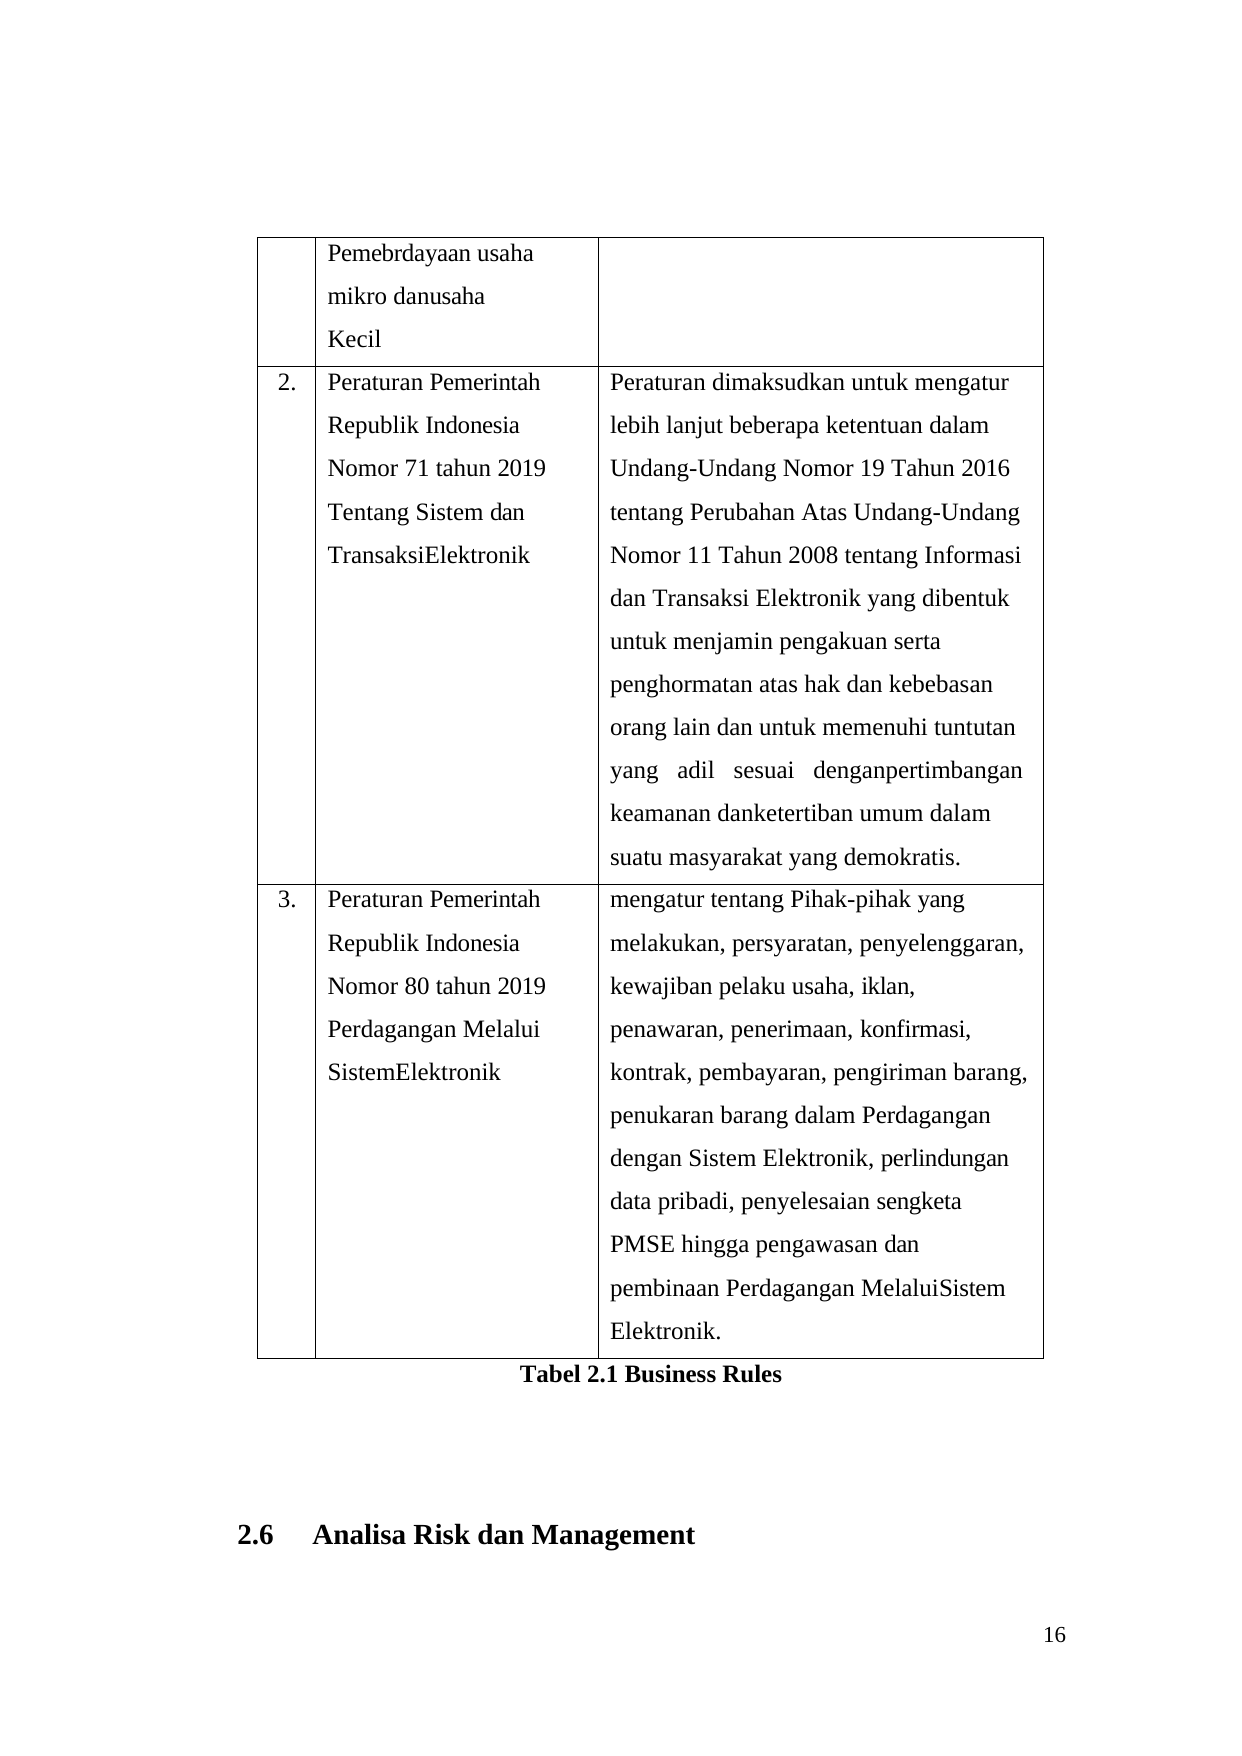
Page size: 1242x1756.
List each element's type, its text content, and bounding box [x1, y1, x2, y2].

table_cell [316, 238, 598, 366]
table_cell 1. [258, 238, 315, 366]
table_cell mengatur tentang Pihak-pihak yang melakukan, persyaratan, penyelenggaran, kewajiban pelaku usaha, iklan, penawaran, penerimaan, konfirmasi, kontrak, pembayaran, pengiriman barang, penukaran barang dalam Perdagangan dengan Sistem Elektronik, perlindungan data pribadi, penyelesaian sengketa PMSE hingga pengawasan dan pembinaan Perdagangan MelaluiSistem Elektronik. [599, 885, 1043, 1358]
table_cell 2. [258, 367, 315, 883]
subtitle Analisa Risk dan Management [237, 1517, 1064, 1551]
table_cell Peraturan dimaksudkan untuk mengatur lebih lanjut beberapa ketentuan dalam Undang-Undang Nomor 19 Tahun 2016 tentang Perubahan Atas Undang-Undang Nomor 11 Tahun 2008 tentang Informasi dan Transaksi Elektronik yang dibentuk untuk menjamin pengakuan serta penghormatan atas hak dan kebebasan orang lain dan untuk memenuhi tuntutan yang adil sesuai denganpertimbangan keamanan danketertiban umum dalam suatu masyarakat yang demokratis. [599, 367, 1043, 883]
text Tabel 2.1 Business Rules [237, 1359, 1064, 1387]
table_cell 3. [258, 885, 315, 1358]
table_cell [599, 238, 1043, 366]
table_cell Peraturan Pemerintah Republik Indonesia Nomor 71 tahun 2019 Tentang Sistem dan TransaksiElektronik [316, 367, 598, 883]
table_cell Peraturan Pemerintah Republik Indonesia Nomor 80 tahun 2019 Perdagangan Melalui SistemElektronik [316, 885, 598, 1358]
